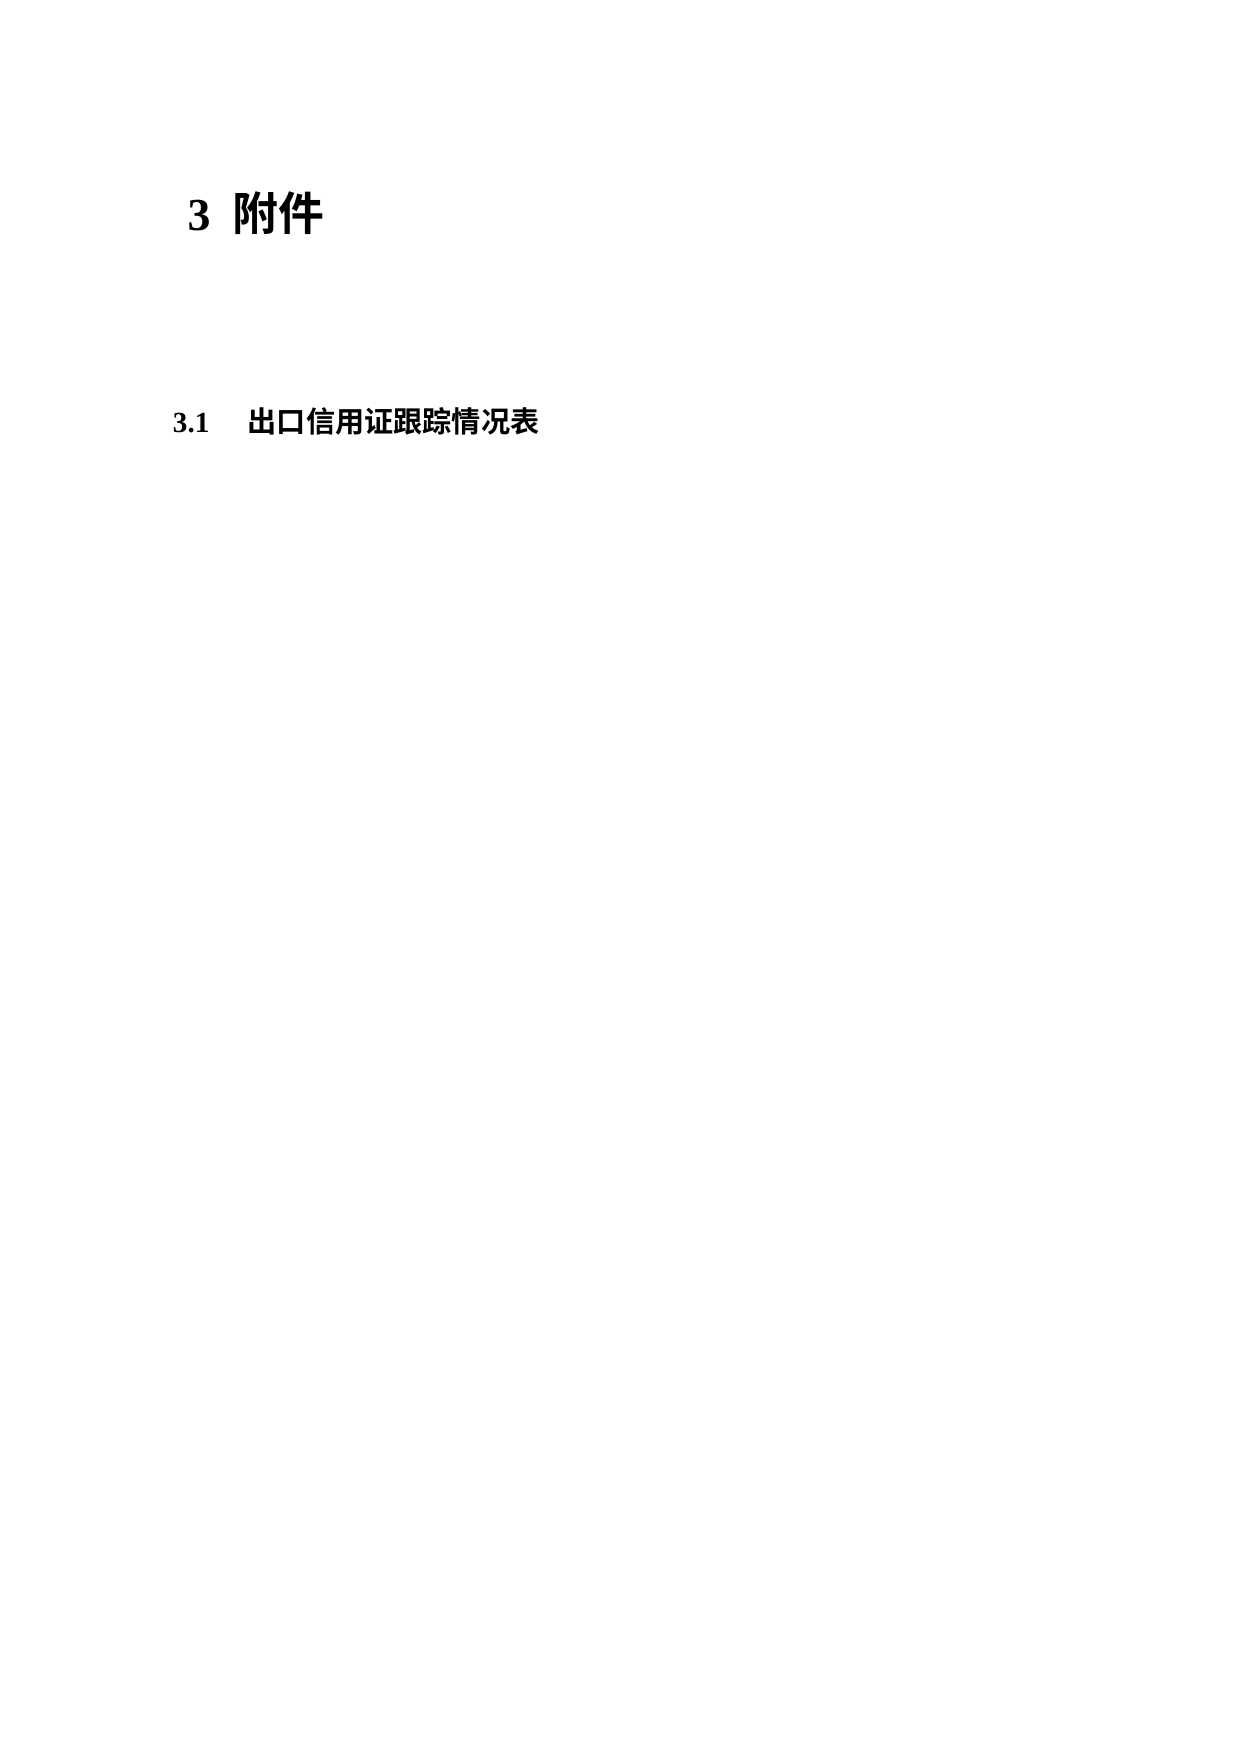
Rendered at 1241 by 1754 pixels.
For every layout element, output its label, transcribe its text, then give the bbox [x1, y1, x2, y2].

subtitle 出口信用证跟踪情况表 [173, 387, 1053, 452]
subtitle 附件 [187, 162, 1053, 259]
